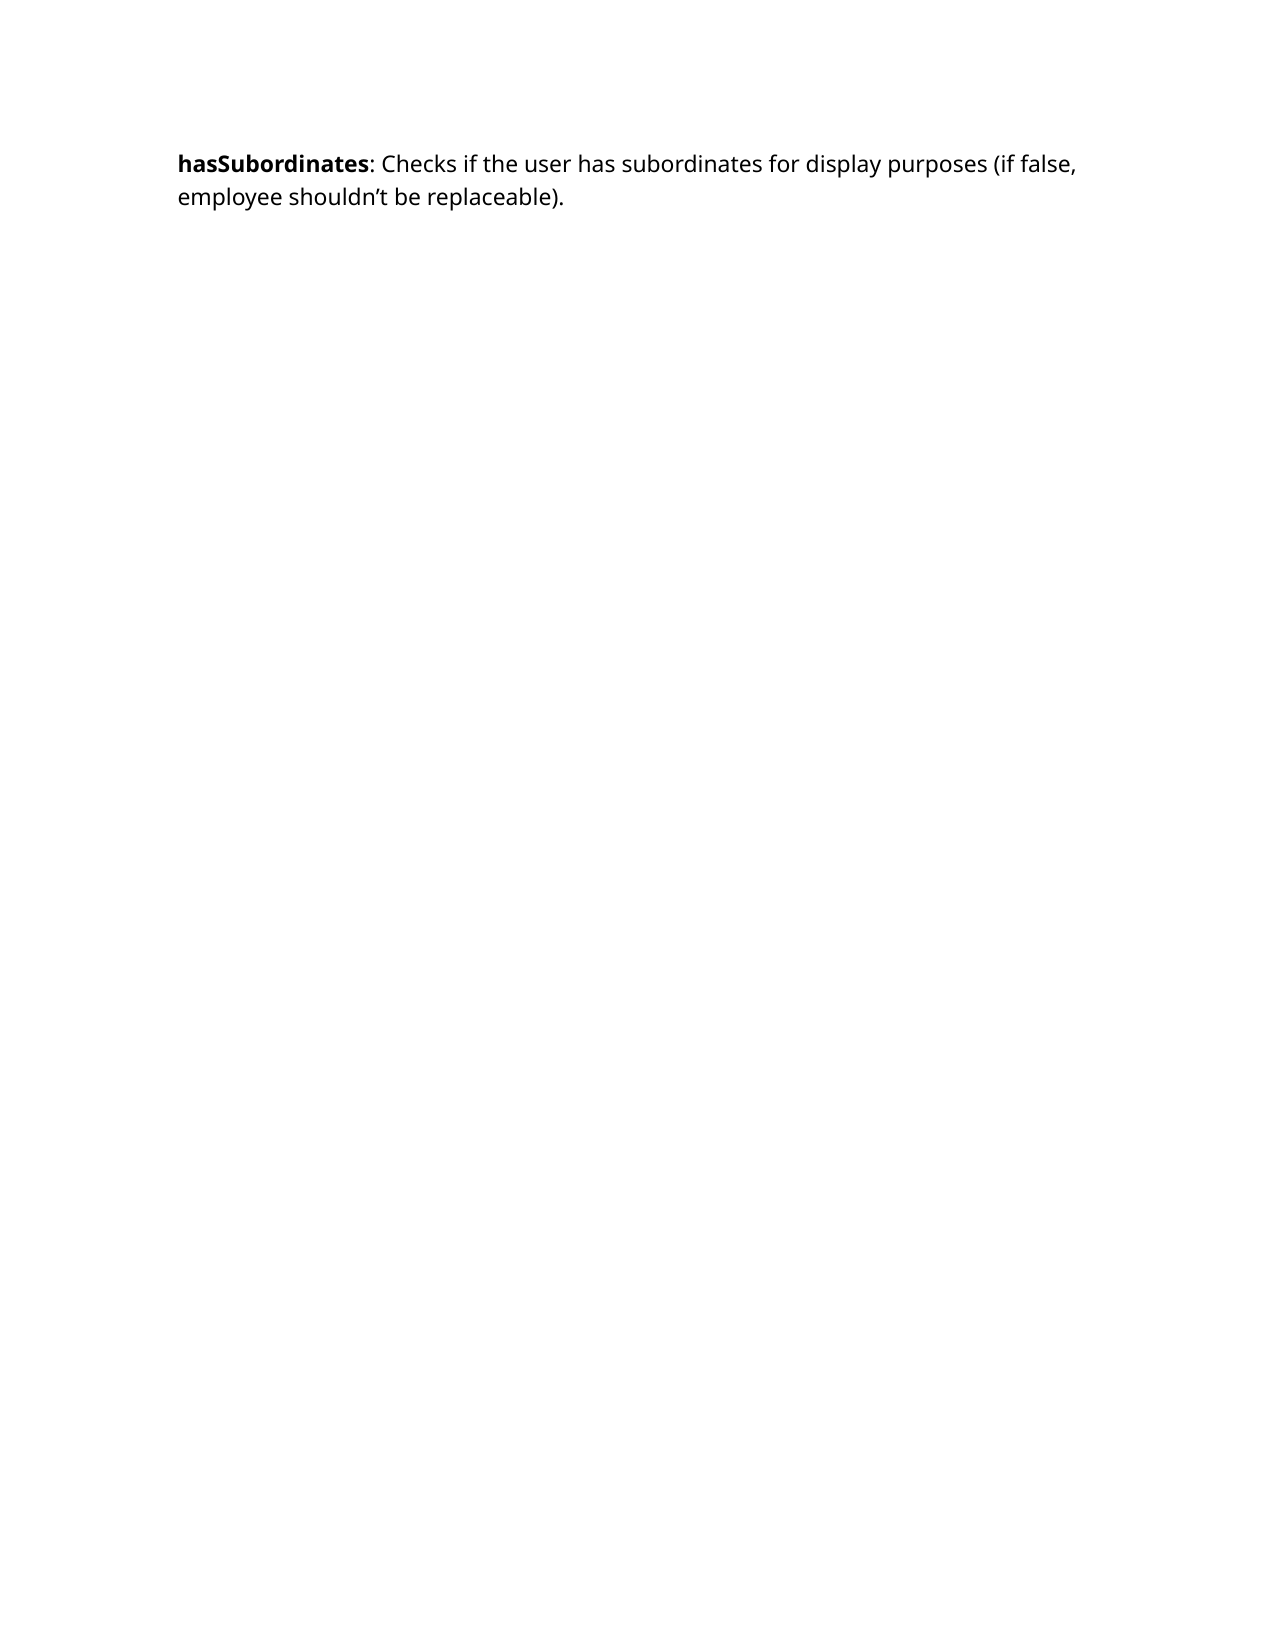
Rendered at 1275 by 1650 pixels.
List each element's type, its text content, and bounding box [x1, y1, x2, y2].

text hasSubordinates: Checks if the user has subordinates for display purposes (if false, employee shouldn’t be replaceable). [177, 148, 1098, 213]
